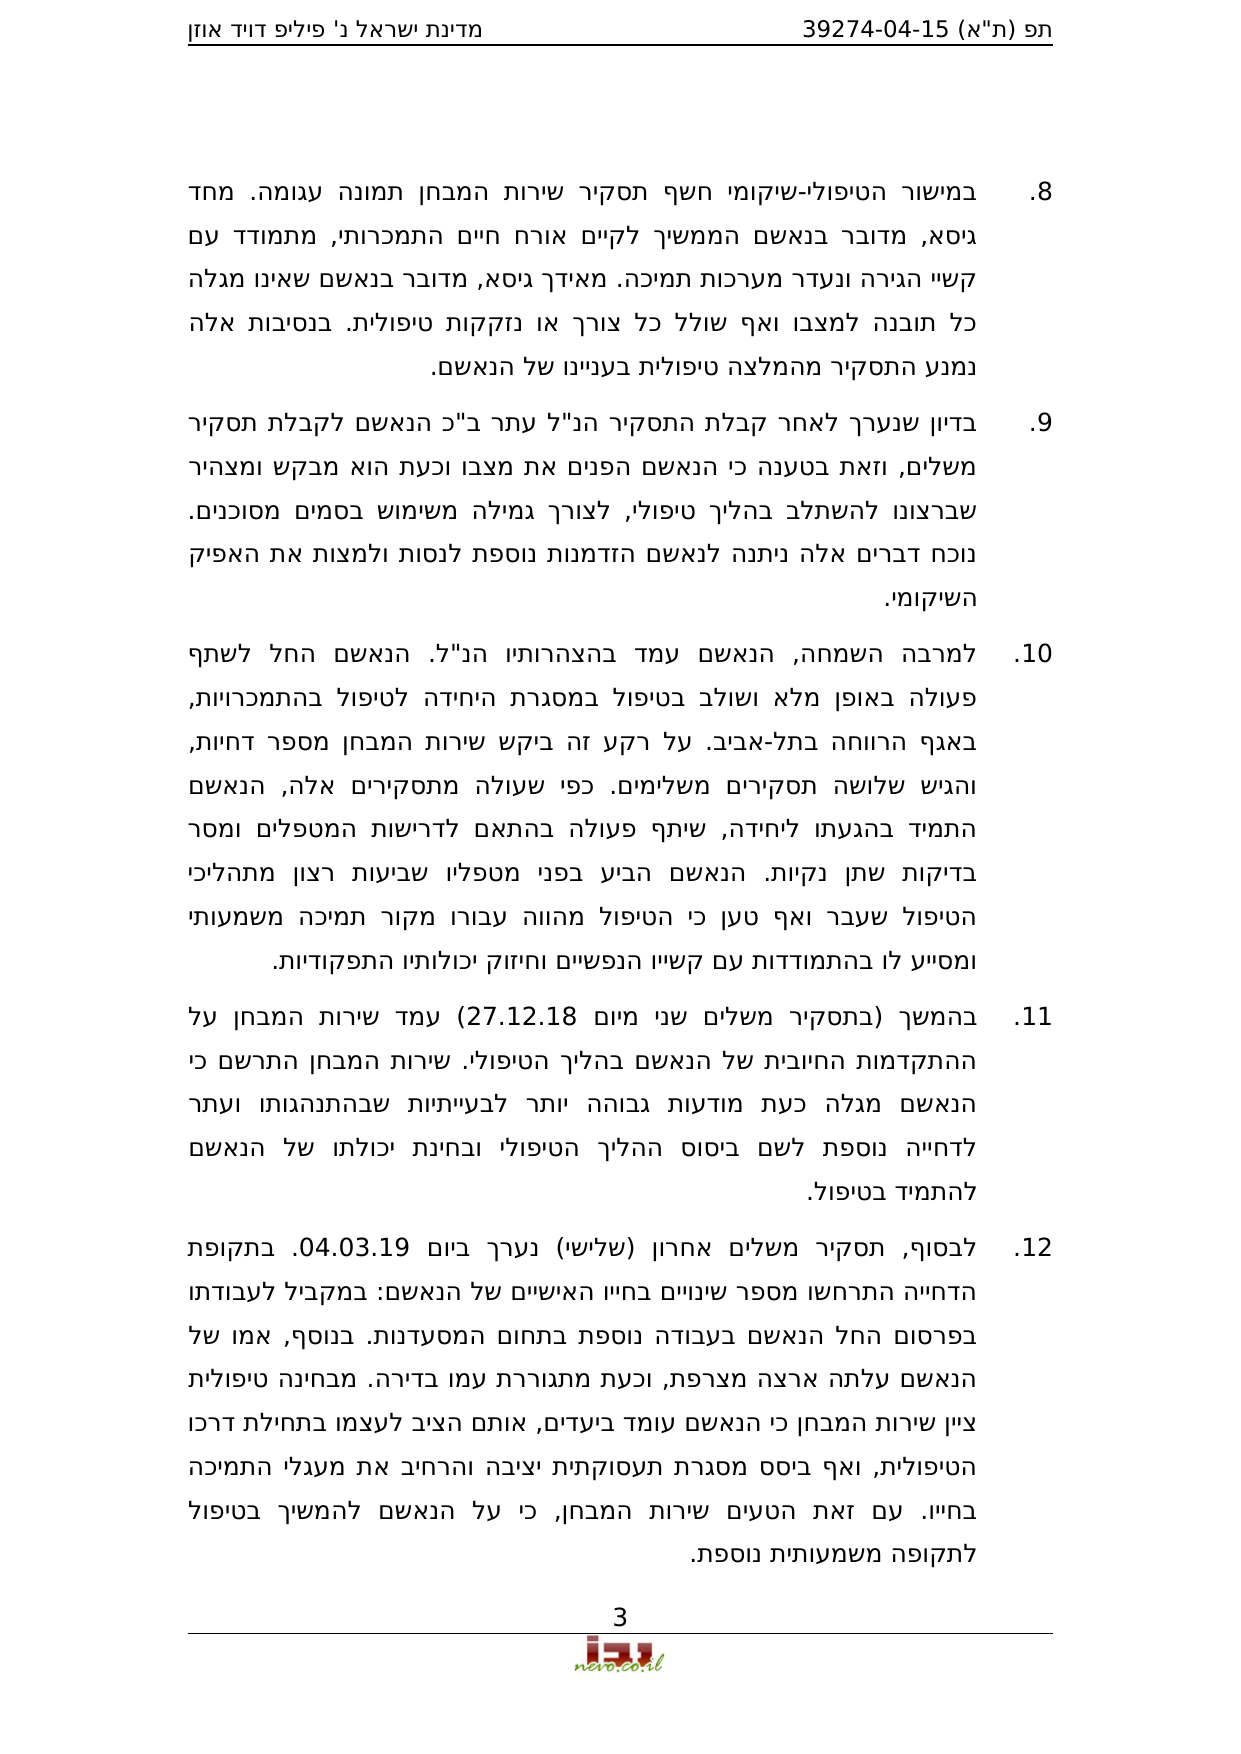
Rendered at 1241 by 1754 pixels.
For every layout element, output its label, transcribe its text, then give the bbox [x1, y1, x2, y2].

list למרבה השמחה, הנאשם עמד בהצהרותיו הנ"ל. הנאשם החל לשתף פעולה באופן מלא ושולב בטיפול במסגרת היחידה לטיפול בהתמכרויות, באגף הרווחה בתל-אביב. על רקע זה ביקש שירות המבחן מספר דחיות, והגיש שלושה תסקירים משלימים. כפי שעולה מתסקירים אלה, הנאשם התמיד בהגעתו ליחידה, שיתף פעולה בהתאם לדרישות המטפלים ומסר בדיקות שתן נקיות. הנאשם הביע בפני מטפליו שביעות רצון מתהליכי הטיפול שעבר ואף טען כי הטיפול מהווה עבורו מקור תמיכה משמעותי ומסייע לו בהתמודדות עם קשייו הנפשיים וחיזוק יכולותיו התפקודיות. [187, 640, 1053, 975]
list בהמשך (בתסקיר משלים שני מיום 27.12.18) עמד שירות המבחן על ההתקדמות החיובית של הנאשם בהליך הטיפולי. שירות המבחן התרשם כי הנאשם מגלה כעת מודעות גבוהה יותר לבעייתיות שבהתנהגותו ועתר לדחייה נוספת לשם ביסוס ההליך הטיפולי ובחינת יכולתו של הנאשם להתמיד בטיפול. [187, 1002, 1053, 1206]
list לבסוף, תסקיר משלים אחרון (שלישי) נערך ביום 04.03.19. בתקופת הדחייה התרחשו מספר שינויים בחייו האישיים של הנאשם: במקביל לעבודתו בפרסום החל הנאשם בעבודה נוספת בתחום המסעדנות. בנוסף, אמו של הנאשם עלתה ארצה מצרפת, וכעת מתגוררת עמו בדירה. מבחינה טיפולית ציין שירות המבחן כי הנאשם עומד ביעדים, אותם הציב לעצמו בתחילת דרכו הטיפולית, ואף ביסס מסגרת תעסוקתית יציבה והרחיב את מעגלי התמיכה בחייו. עם זאת הטעים שירות המבחן, כי על הנאשם להמשיך בטיפול לתקופה משמעותית נוספת. [187, 1233, 1053, 1569]
list במישור הטיפולי-שיקומי חשף תסקיר שירות המבחן תמונה עגומה. מחד גיסא, מדובר בנאשם הממשיך לקיים אורח חיים התמכרותי, מתמודד עם קשיי הגירה ונעדר מערכות תמיכה. מאידך גיסא, מדובר בנאשם שאינו מגלה כל תובנה למצבו ואף שולל כל צורך או נזקקות טיפולית. בנסיבות אלה נמנע התסקיר מהמלצה טיפולית בעניינו של הנאשם. [187, 177, 1053, 381]
list בדיון שנערך לאחר קבלת התסקיר הנ"ל עתר ב"כ הנאשם לקבלת תסקיר משלים, וזאת בטענה כי הנאשם הפנים את מצבו וכעת הוא מבקש ומצהיר שברצונו להשתלב בהליך טיפולי, לצורך גמילה משימוש בסמים מסוכנים. נוכח דברים אלה ניתנה לנאשם הזדמנות נוספת לנסות ולמצות את האפיק השיקומי. [187, 408, 1053, 613]
picture [574, 1635, 666, 1673]
